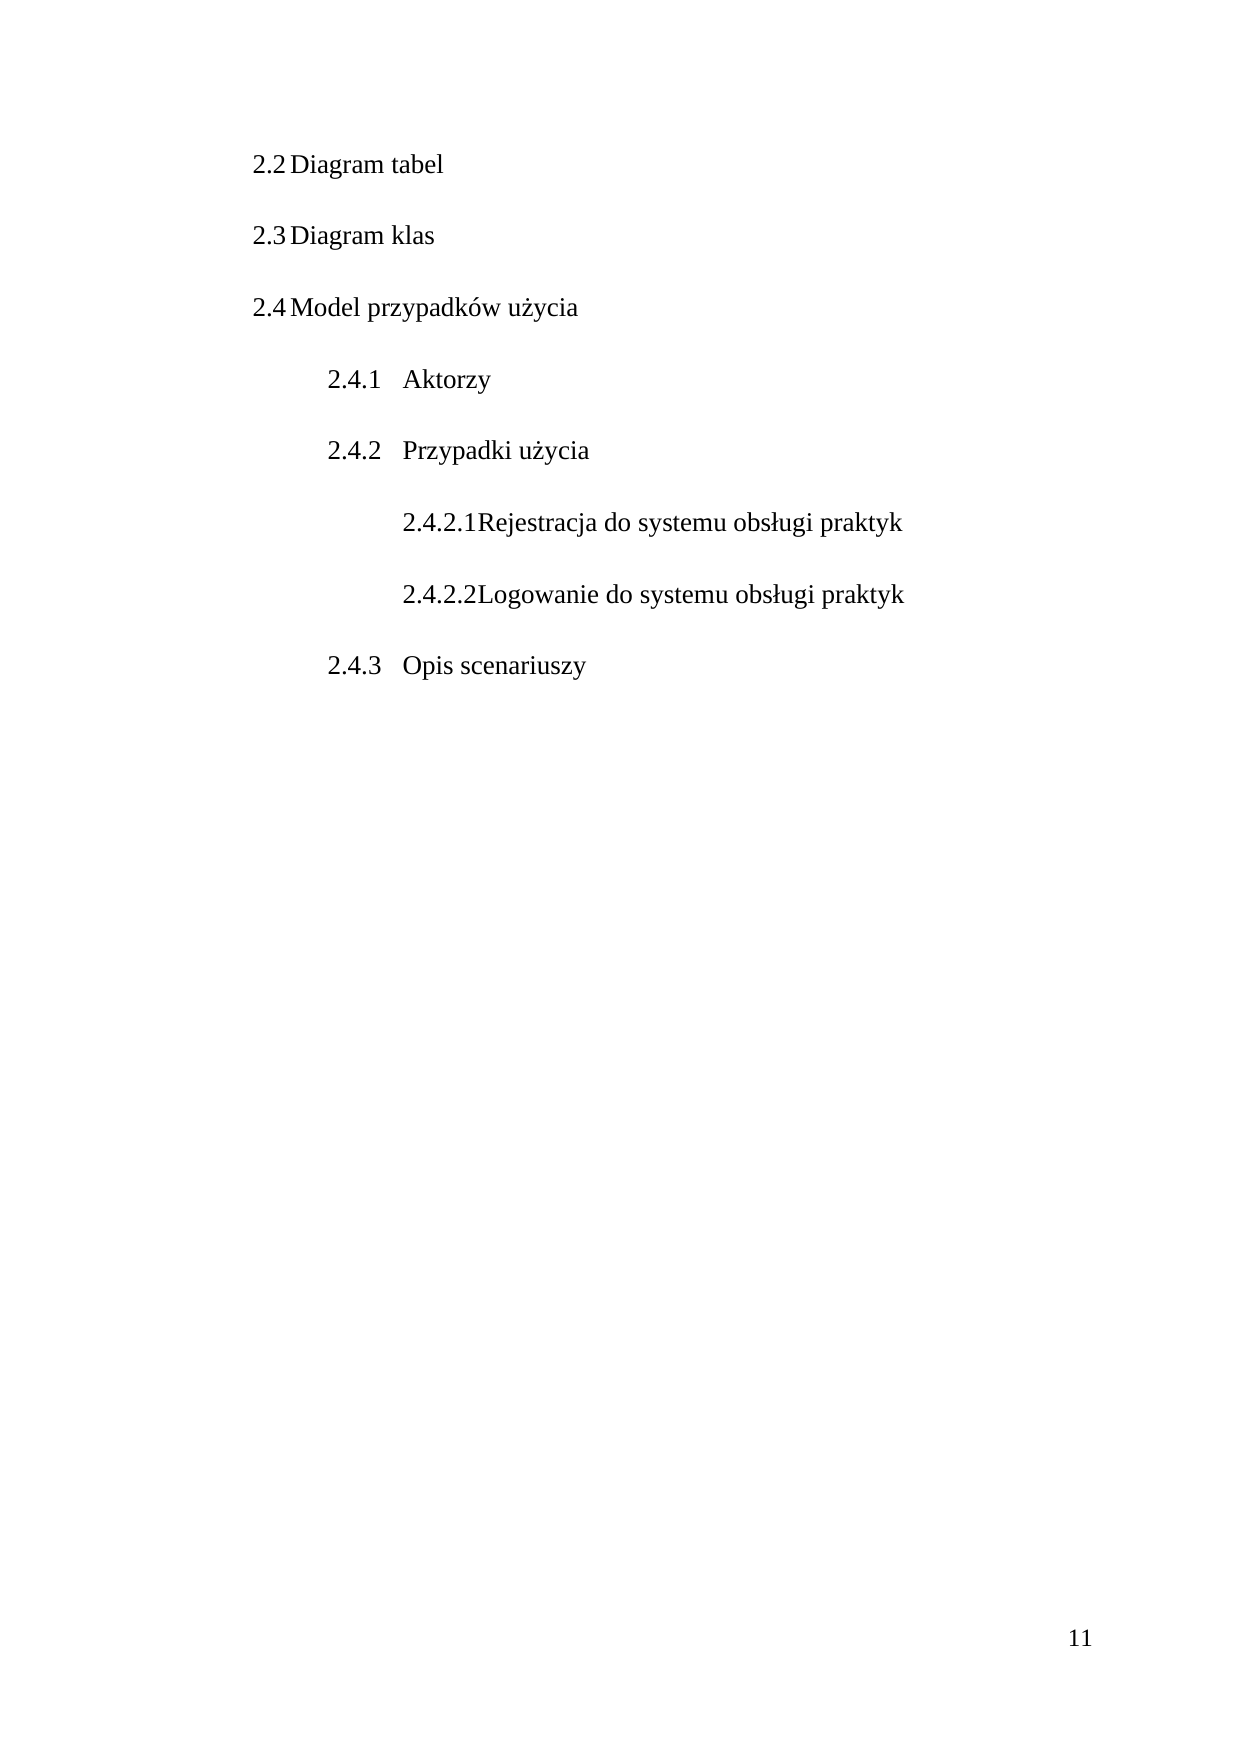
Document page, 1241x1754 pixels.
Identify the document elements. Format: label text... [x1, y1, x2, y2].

subtitle Rejestracja do systemu obsługi praktyk [402, 506, 1092, 537]
subtitle Przypadki użycia [327, 434, 1092, 466]
subtitle Logowanie do systemu obsługi praktyk [402, 578, 1092, 609]
subtitle Model przypadków użycia [252, 291, 1092, 322]
subtitle Opis scenariuszy [327, 649, 1092, 681]
subtitle Diagram tabel [252, 148, 1092, 179]
subtitle Aktorzy [327, 363, 1092, 394]
subtitle Diagram klas [252, 219, 1092, 251]
